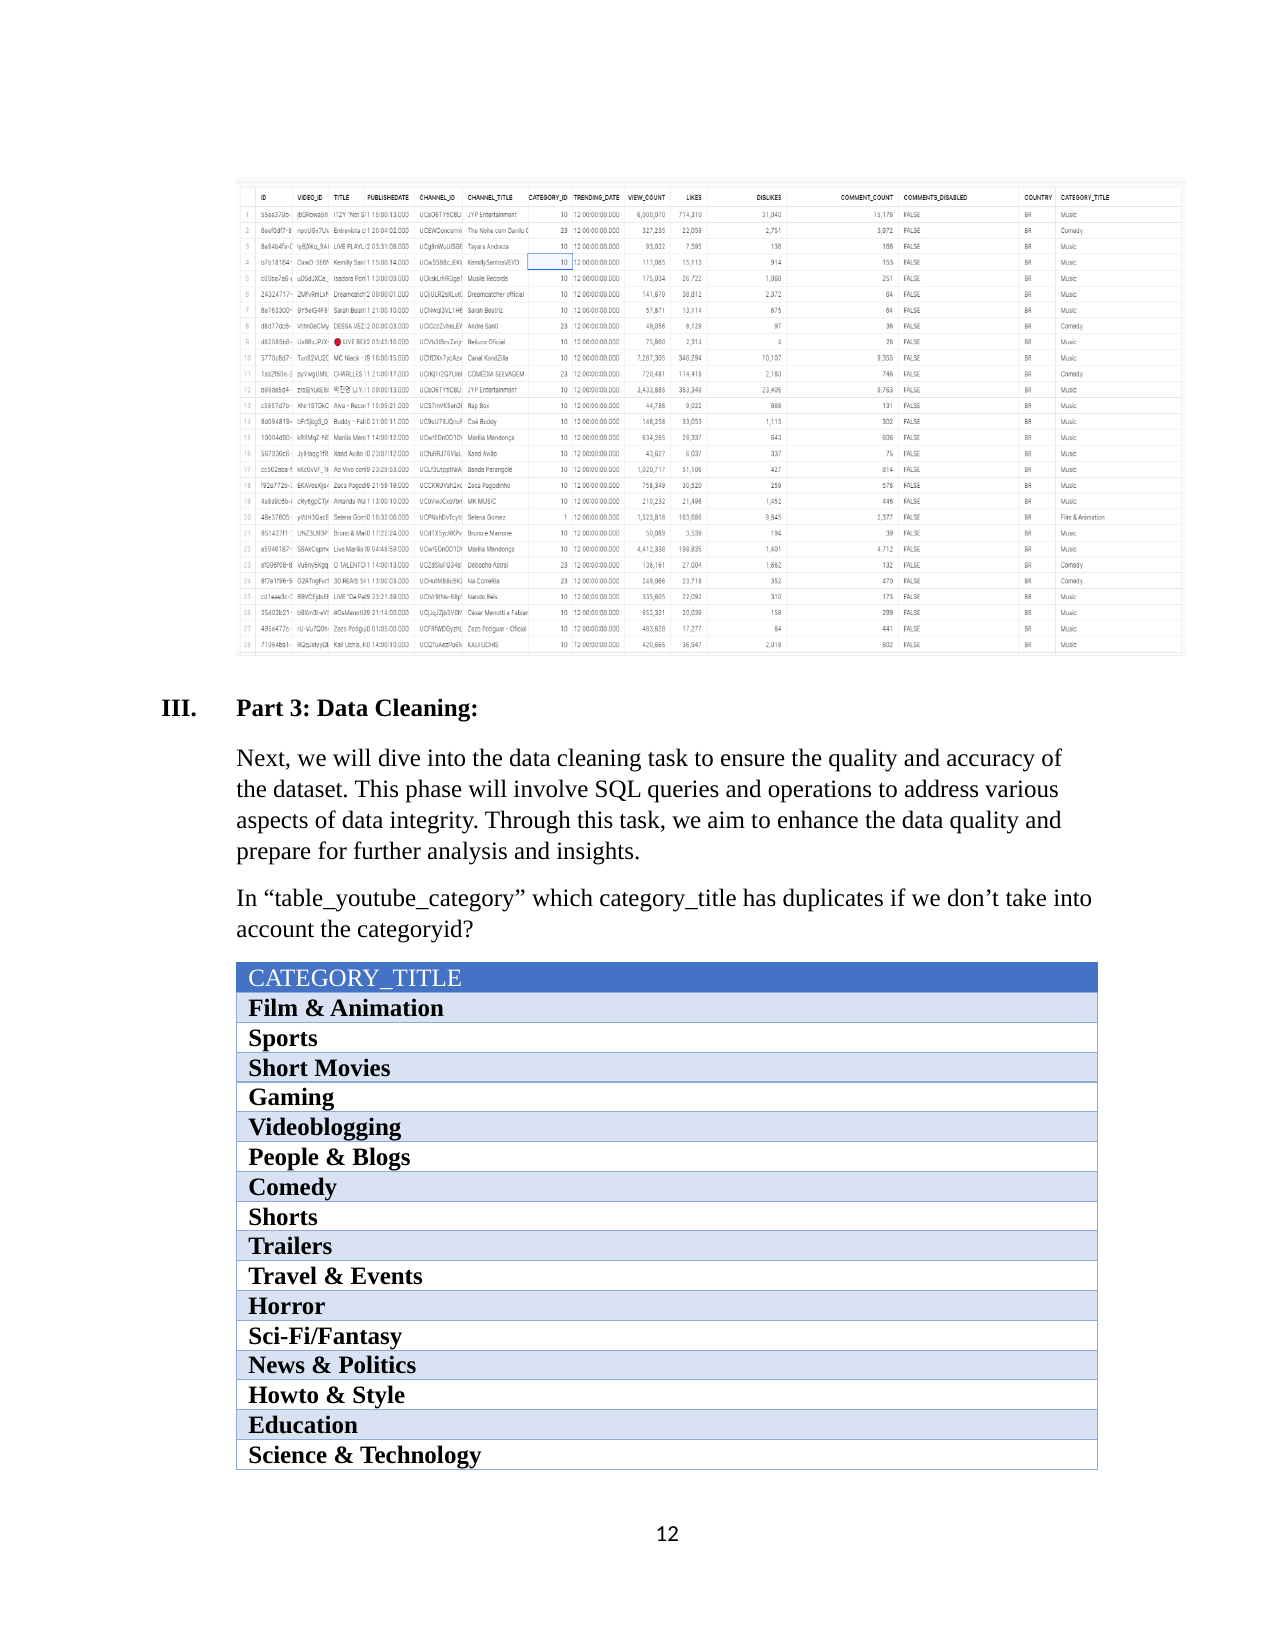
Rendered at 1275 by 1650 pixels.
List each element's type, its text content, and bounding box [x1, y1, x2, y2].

table_cell Shorts [237, 1202, 1097, 1230]
table_cell Sports [237, 1023, 1097, 1052]
table_cell Trailers [237, 1231, 1097, 1260]
text Next, we will dive into the data cleaning task to ensure the quality and accuracy of the dataset. This phase will involve SQL queries and operations to address various aspects of data integrity. Through this task, we aim to enhance the data quality and prepare for further analysis and insights. [236, 743, 1098, 864]
table_cell Film & Animation [237, 993, 1097, 1022]
picture [236, 177, 1187, 656]
table_cell Education [237, 1410, 1097, 1439]
table_cell News & Politics [237, 1351, 1097, 1379]
list Part 3: Data Cleaning: [161, 693, 1098, 722]
table_cell Horror [237, 1291, 1097, 1320]
text In “table_youtube_category” which category_title has duplicates if we don’t take into account the categoryid? [236, 883, 1098, 943]
table_cell Comedy [237, 1172, 1097, 1201]
table_cell Short Movies [237, 1053, 1097, 1081]
table_cell Sci-Fi/Fantasy [237, 1321, 1097, 1349]
table_cell Gaming [237, 1083, 1097, 1111]
table_cell Howto & Style [237, 1380, 1097, 1409]
table_cell Travel & Events [237, 1261, 1097, 1290]
table_cell Videoblogging [237, 1112, 1097, 1141]
table_cell Science & Technology [237, 1440, 1097, 1469]
table_cell People & Blogs [237, 1142, 1097, 1171]
table_header CATEGORY_TITLE [237, 963, 1097, 992]
